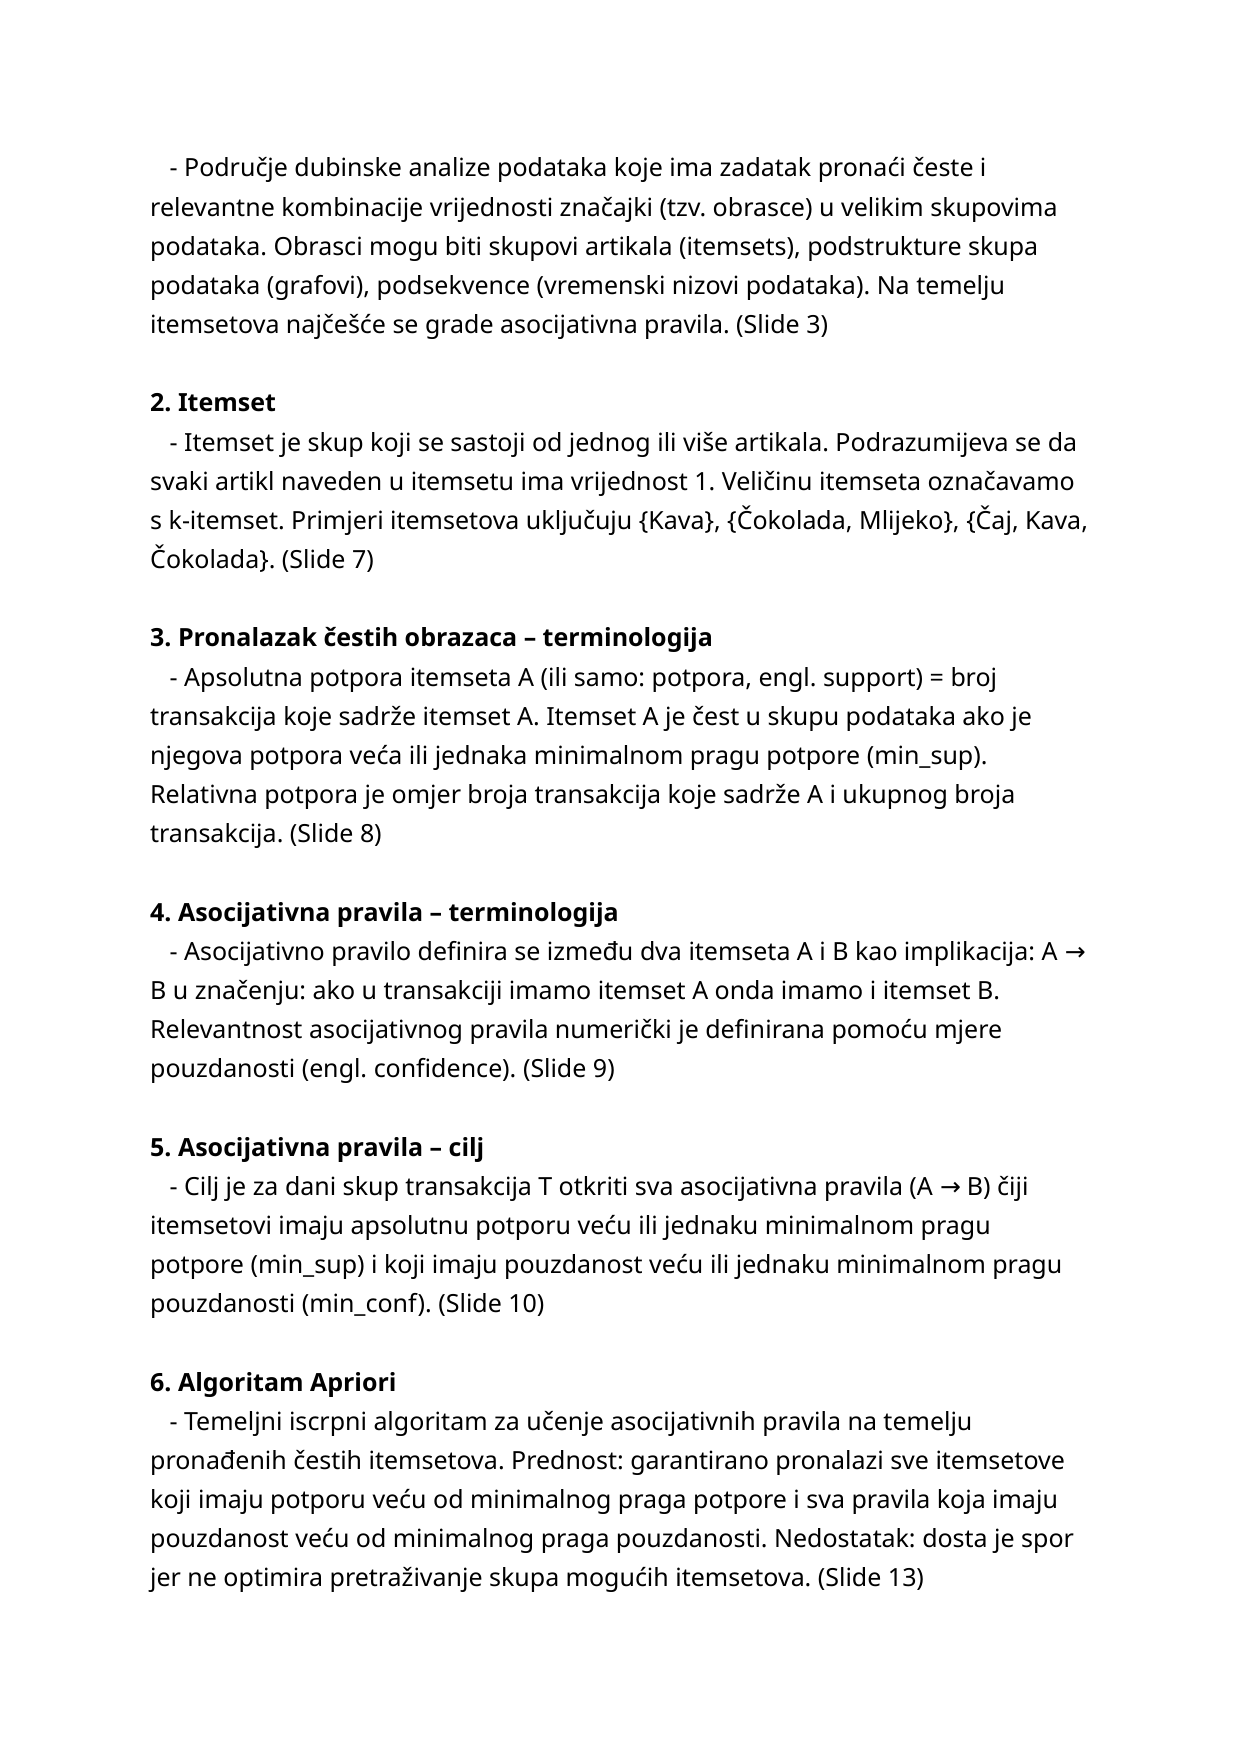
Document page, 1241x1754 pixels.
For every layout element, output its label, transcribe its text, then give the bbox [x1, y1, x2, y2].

text - Apsolutna potpora itemseta A (ili samo: potpora, engl. support) = broj transakcija koje sadrže itemset A. Itemset A je čest u skupu podataka ako je njegova potpora veća ili jednaka minimalnom pragu potpore (min_sup). Relativna potpora je omjer broja transakcija koje sadrže A i ukupnog broja transakcija. (Slide 8) [150, 659, 1090, 850]
text - Temeljni iscrpni algoritam za učenje asocijativnih pravila na temelju pronađenih čestih itemsetova. Prednost: garantirano pronalazi sve itemsetove koji imaju potporu veću od minimalnog praga potpore i sva pravila koja imaju pouzdanost veću od minimalnog praga pouzdanosti. Nedostatak: dosta je spor jer ne optimira pretraživanje skupa mogućih itemsetova. (Slide 13) [150, 1403, 1090, 1594]
text 3. Pronalazak čestih obrazaca – terminologija [150, 620, 1090, 654]
text - Područje dubinske analize podataka koje ima zadatak pronaći česte i relevantne kombinacije vrijednosti značajki (tzv. obrasce) u velikim skupovima podataka. Obrasci mogu biti skupovi artikala (itemsets), podstrukture skupa podataka (grafovi), podsekvence (vremenski nizovi podataka). Na temelju itemsetova najčešće se grade asocijativna pravila. (Slide 3) [150, 150, 1090, 341]
text - Cilj je za dani skup transakcija T otkriti sva asocijativna pravila (A → B) čiji itemsetovi imaju apsolutnu potporu veću ili jednaku minimalnom pragu potpore (min_sup) i koji imaju pouzdanost veću ili jednaku minimalnom pragu pouzdanosti (min_conf). (Slide 10) [150, 1168, 1090, 1320]
text 6. Algoritam Apriori [150, 1364, 1090, 1398]
text 5. Asocijativna pravila – cilj [150, 1129, 1090, 1163]
text - Asocijativno pravilo definira se između dva itemseta A i B kao implikacija: A → B u značenju: ako u transakciji imamo itemset A onda imamo i itemset B. Relevantnost asocijativnog pravila numerički je definirana pomoću mjere pouzdanosti (engl. confidence). (Slide 9) [150, 933, 1090, 1085]
text 4. Asocijativna pravila – terminologija [150, 894, 1090, 928]
text 2. Itemset [150, 385, 1090, 419]
text - Itemset je skup koji se sastoji od jednog ili više artikala. Podrazumijeva se da svaki artikl naveden u itemsetu ima vrijednost 1. Veličinu itemseta označavamo s k-itemset. Primjeri itemsetova uključuju {Kava}, {Čokolada, Mlijeko}, {Čaj, Kava, Čokolada}. (Slide 7) [150, 424, 1090, 576]
